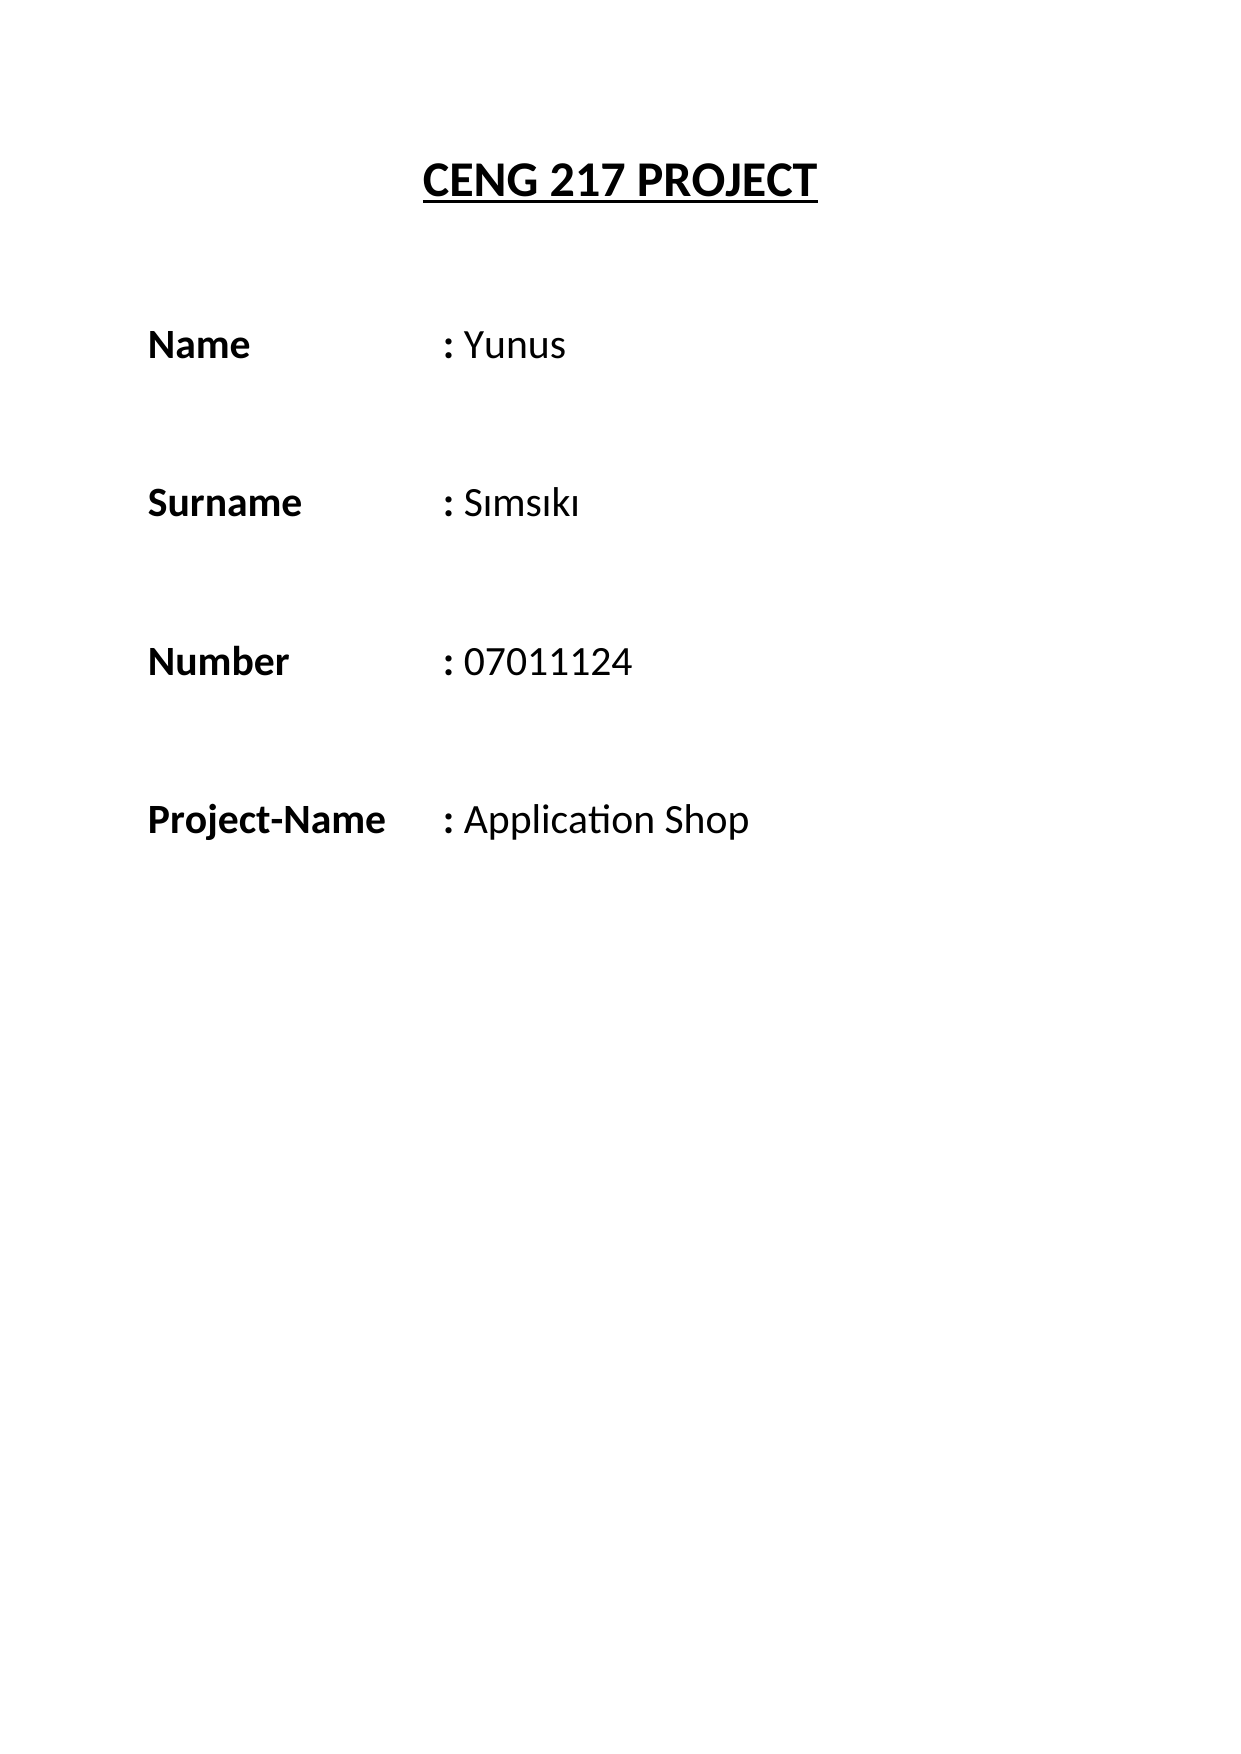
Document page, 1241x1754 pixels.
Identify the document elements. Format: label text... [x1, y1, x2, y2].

text Surname : Sımsıkı [148, 476, 1093, 527]
text Name : Yunus [148, 318, 1093, 369]
text Number : 07011124 [148, 635, 1093, 686]
text CENG 217 PROJECT [148, 148, 1093, 209]
text Project-Name : Application Shop [148, 793, 1093, 844]
